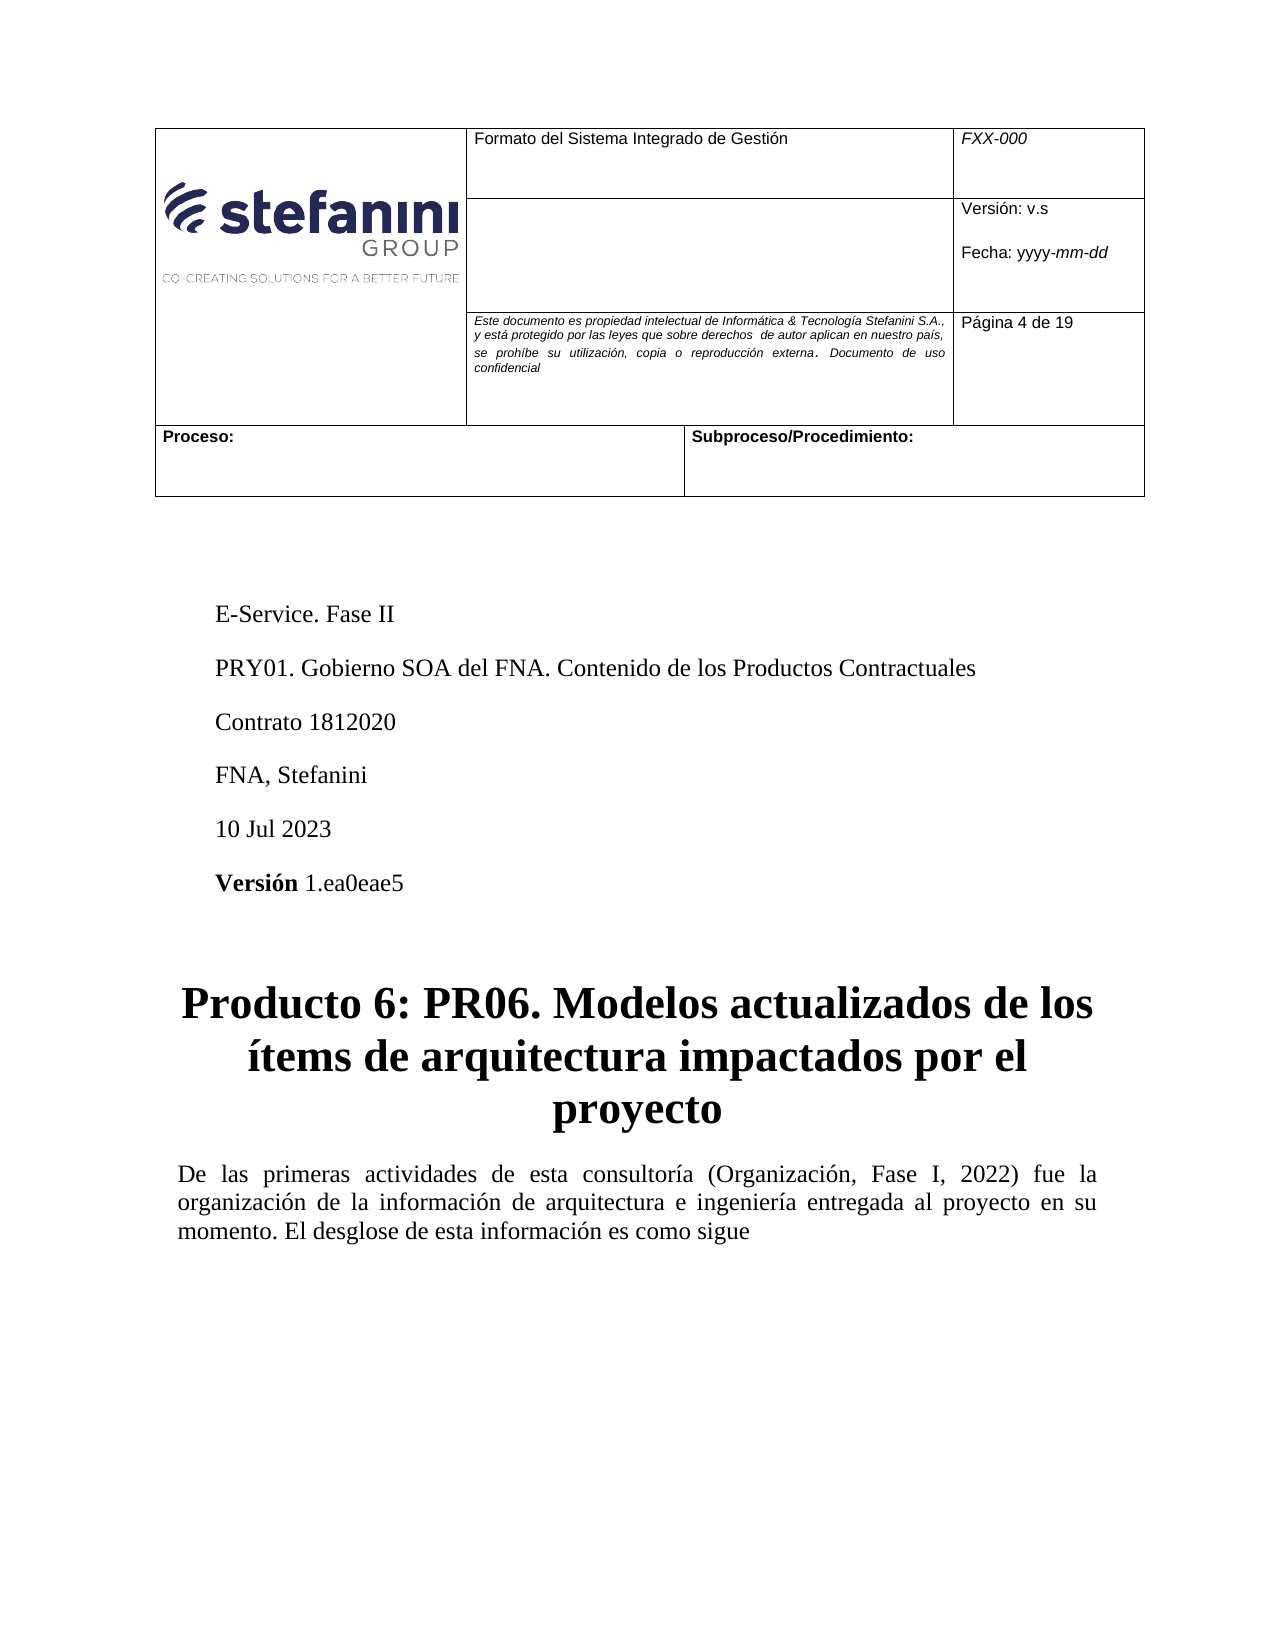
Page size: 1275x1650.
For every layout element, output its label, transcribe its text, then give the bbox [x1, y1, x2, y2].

text E-Service. Fase II [215, 599, 1060, 628]
text De las primeras actividades de esta consultoría (Organización, Fase I, 2022) fue la organización de la información de arquitectura e ingeniería entregada al proyecto en su momento. El desglose de esta información es como sigue [177, 1159, 1098, 1245]
subtitle Producto 6: PR06. Modelos actualizados de los ítems de arquitectura impactados por el proyecto [177, 976, 1098, 1134]
text Versión 1.ea0eae5 [215, 868, 1060, 897]
picture [162, 182, 460, 286]
text PRY01. Gobierno SOA del FNA. Contenido de los Productos Contractuales [215, 653, 1060, 682]
text Contrato 1812020 [215, 707, 1060, 736]
text 10 Jul 2023 [215, 814, 1060, 843]
text FNA, Stefanini [215, 761, 1060, 789]
